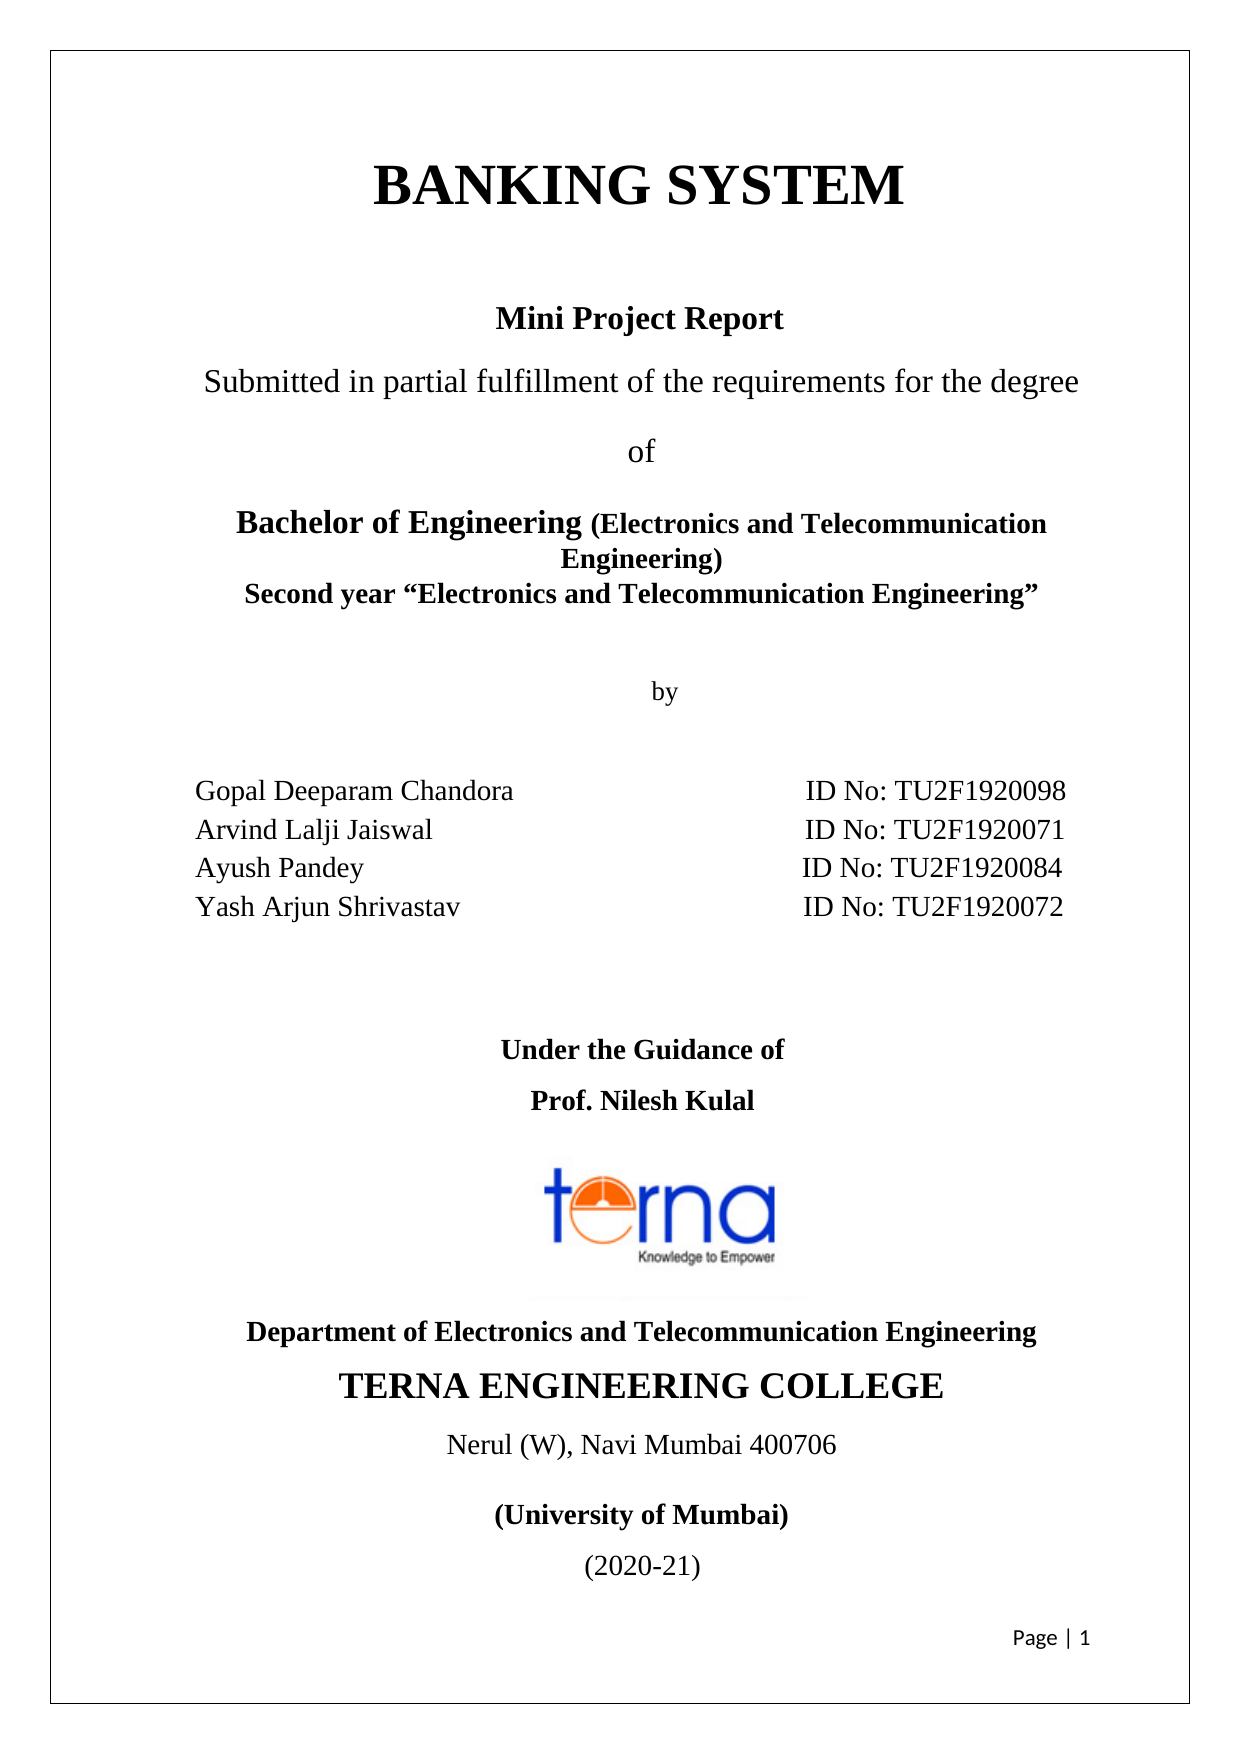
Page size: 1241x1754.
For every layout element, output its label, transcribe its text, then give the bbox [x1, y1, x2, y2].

text Under the Guidance of [195, 1032, 1090, 1066]
text TERNA ENGINEERING COLLEGE [195, 1363, 1088, 1406]
text Submitted in partial fulfillment of the requirements for the degree of [195, 362, 1088, 469]
text Prof. Nilesh Kulal [195, 1083, 1090, 1116]
text Arvind Lalji Jaiswal ID No: TU2F1920071 [195, 812, 1090, 845]
text Bachelor of Engineering (Electronics and Telecommunication Engineering) [195, 502, 1088, 574]
text (University of Mumbai) [195, 1497, 1088, 1531]
text BANKING SYSTEM [195, 150, 1084, 217]
text Ayush Pandey ID No: TU2F1920084 [195, 850, 1090, 884]
text Yash Arjun Shrivastav ID No: TU2F1920072 [195, 889, 1090, 922]
text (2020-21) [195, 1548, 1090, 1581]
text Second year “Electronics and Telecommunication Engineering” [195, 576, 1088, 610]
text Nerul (W), Navi Mumbai 400706 [195, 1427, 1088, 1461]
picture [526, 1133, 809, 1301]
text Gopal Deeparam Chandora ID No: TU2F1920098 [195, 773, 1090, 807]
text Mini Project Report [195, 298, 1085, 337]
text by [648, 675, 681, 706]
text Department of Electronics and Telecommunication Engineering [195, 1314, 1088, 1347]
